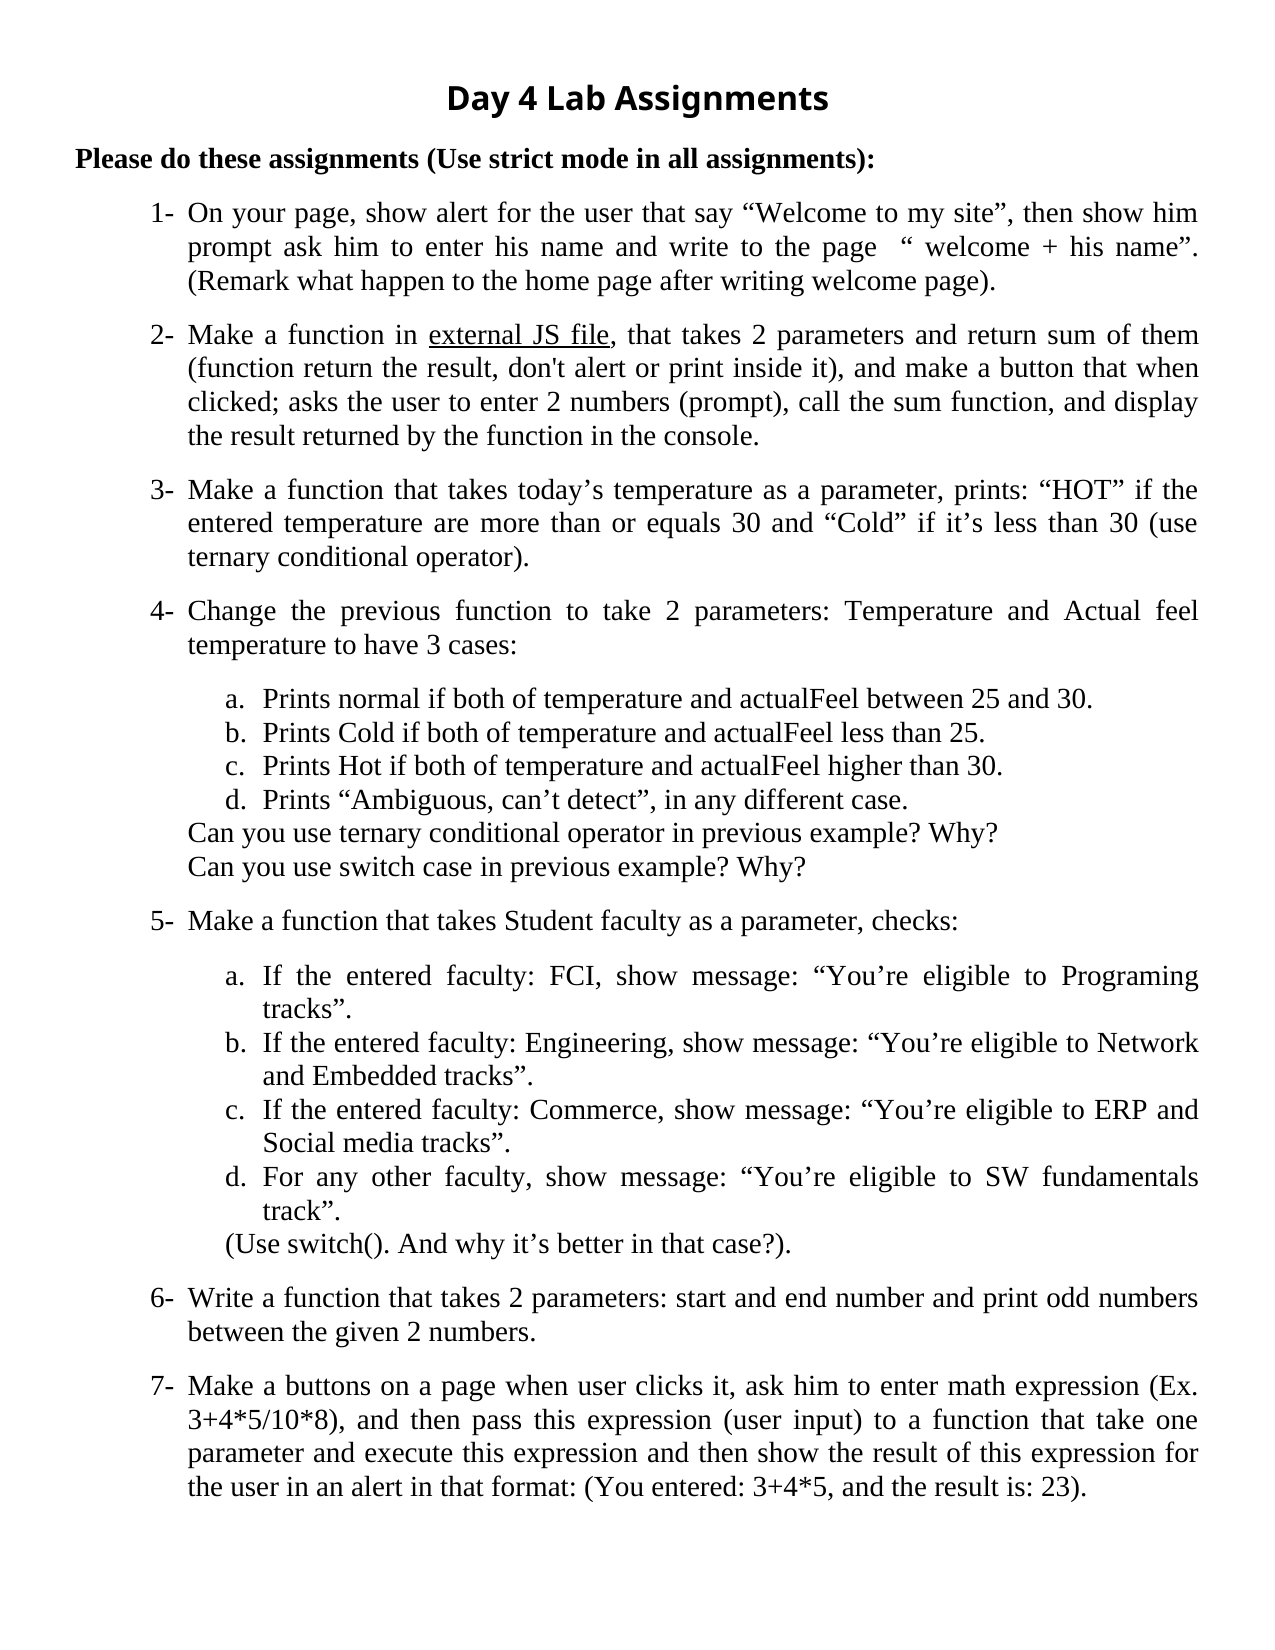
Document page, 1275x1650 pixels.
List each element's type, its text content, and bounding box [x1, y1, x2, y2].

list Prints Hot if both of temperature and actualFeel higher than 30. [225, 748, 1200, 782]
list Write a function that takes 2 parameters: start and end number and print odd numbers between the given 2 numbers. [150, 1281, 1200, 1348]
text Can you use ternary conditional operator in previous example? Why? [187, 816, 1200, 849]
list Prints “Ambiguous, can’t detect”, in any different case. [225, 782, 1200, 816]
list Change the previous function to take 2 parameters: Temperature and Actual feel temperature to have 3 cases: [150, 593, 1200, 661]
list Prints normal if both of temperature and actualFeel between 25 and 30. [225, 681, 1200, 715]
list On your page, show alert for the user that say “Welcome to my site”, then show him prompt ask him to enter his name and write to the page “ welcome + his name”. (Remark what happen to the home page after writing welcome page). [150, 196, 1200, 296]
text Can you use switch case in previous example? Why? [187, 849, 1200, 883]
list Make a function in external JS file, that takes 2 parameters and return sum of them (function return the result, don't alert or print inside it), and make a button that when clicked; asks the user to enter 2 numbers (prompt), call the sum function, and display the result returned by the function in the console. [150, 317, 1200, 451]
list If the entered faculty: FCI, show message: “You’re eligible to Programing tracks”. [225, 958, 1200, 1025]
text (Use switch(). And why it’s better in that case?). [225, 1226, 1200, 1260]
list Make a function that takes Student faculty as a parameter, checks: [150, 903, 1200, 937]
list Make a function that takes today’s temperature as a parameter, prints: “HOT” if the entered temperature are more than or equals 30 and “Cold” if it’s less than 30 (use ternary conditional operator). [150, 472, 1200, 573]
list Make a buttons on a page when user clicks it, ask him to enter math expression (Ex. 3+4*5/10*8), and then pass this expression (user input) to a function that take one parameter and execute this expression and then show the result of this expression for the user in an alert in that format: (You entered: 3+4*5, and the result is: 23). [150, 1368, 1200, 1503]
list For any other faculty, show message: “You’re eligible to SW fundamentals track”. [225, 1159, 1200, 1226]
list Prints Cold if both of temperature and actualFeel less than 25. [225, 715, 1200, 748]
list If the entered faculty: Commerce, show message: “You’re eligible to ERP and Social media tracks”. [225, 1092, 1200, 1159]
text Please do these assignments (Use strict mode in all assignments): [75, 141, 1200, 175]
list If the entered faculty: Engineering, show message: “You’re eligible to Network and Embedded tracks”. [225, 1025, 1200, 1092]
text Day 4 Lab Assignments [75, 75, 1200, 120]
